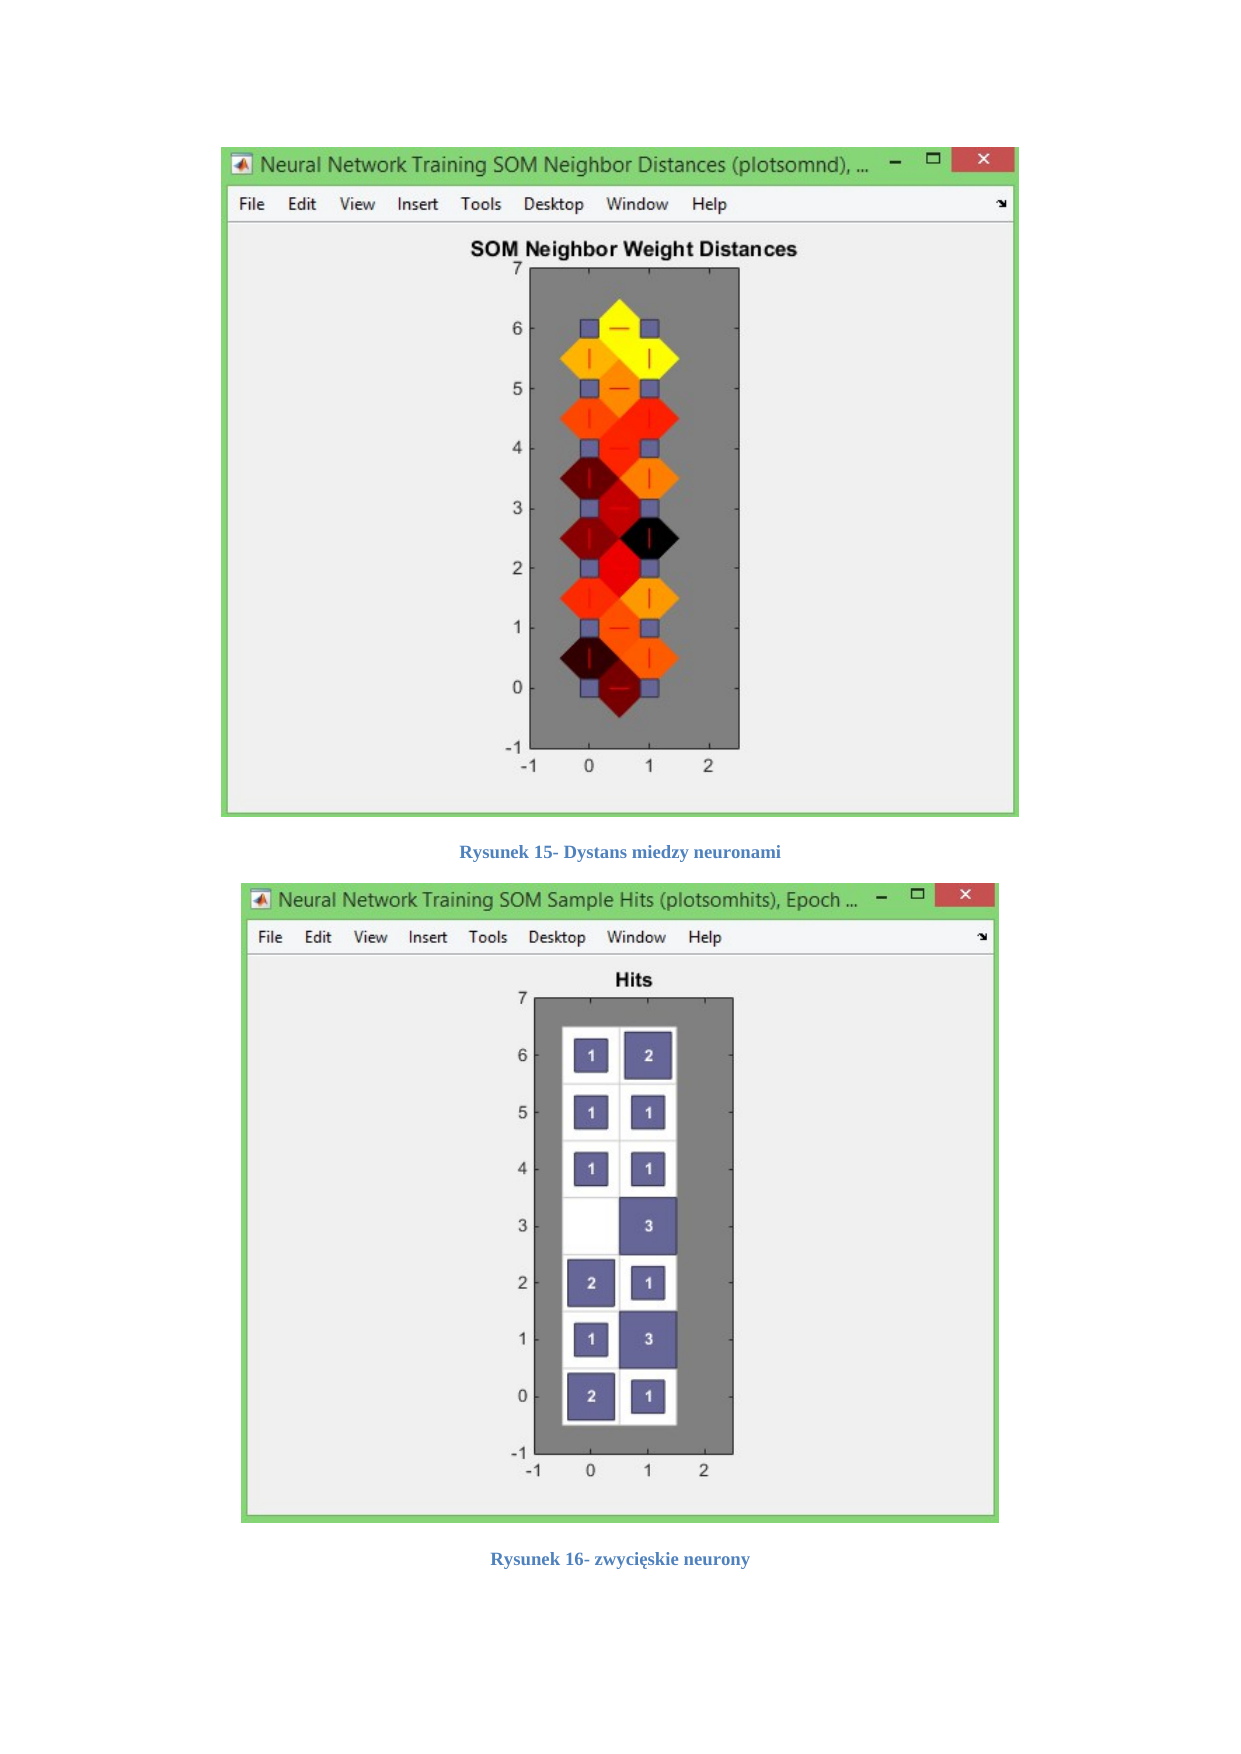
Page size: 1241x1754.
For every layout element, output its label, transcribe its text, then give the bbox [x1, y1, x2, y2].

text Rysunek 16- zwycięskie neurony [148, 1548, 1093, 1569]
text Rysunek 15- Dystans miedzy neuronami [148, 841, 1093, 863]
picture [221, 147, 1019, 817]
picture [241, 883, 999, 1523]
